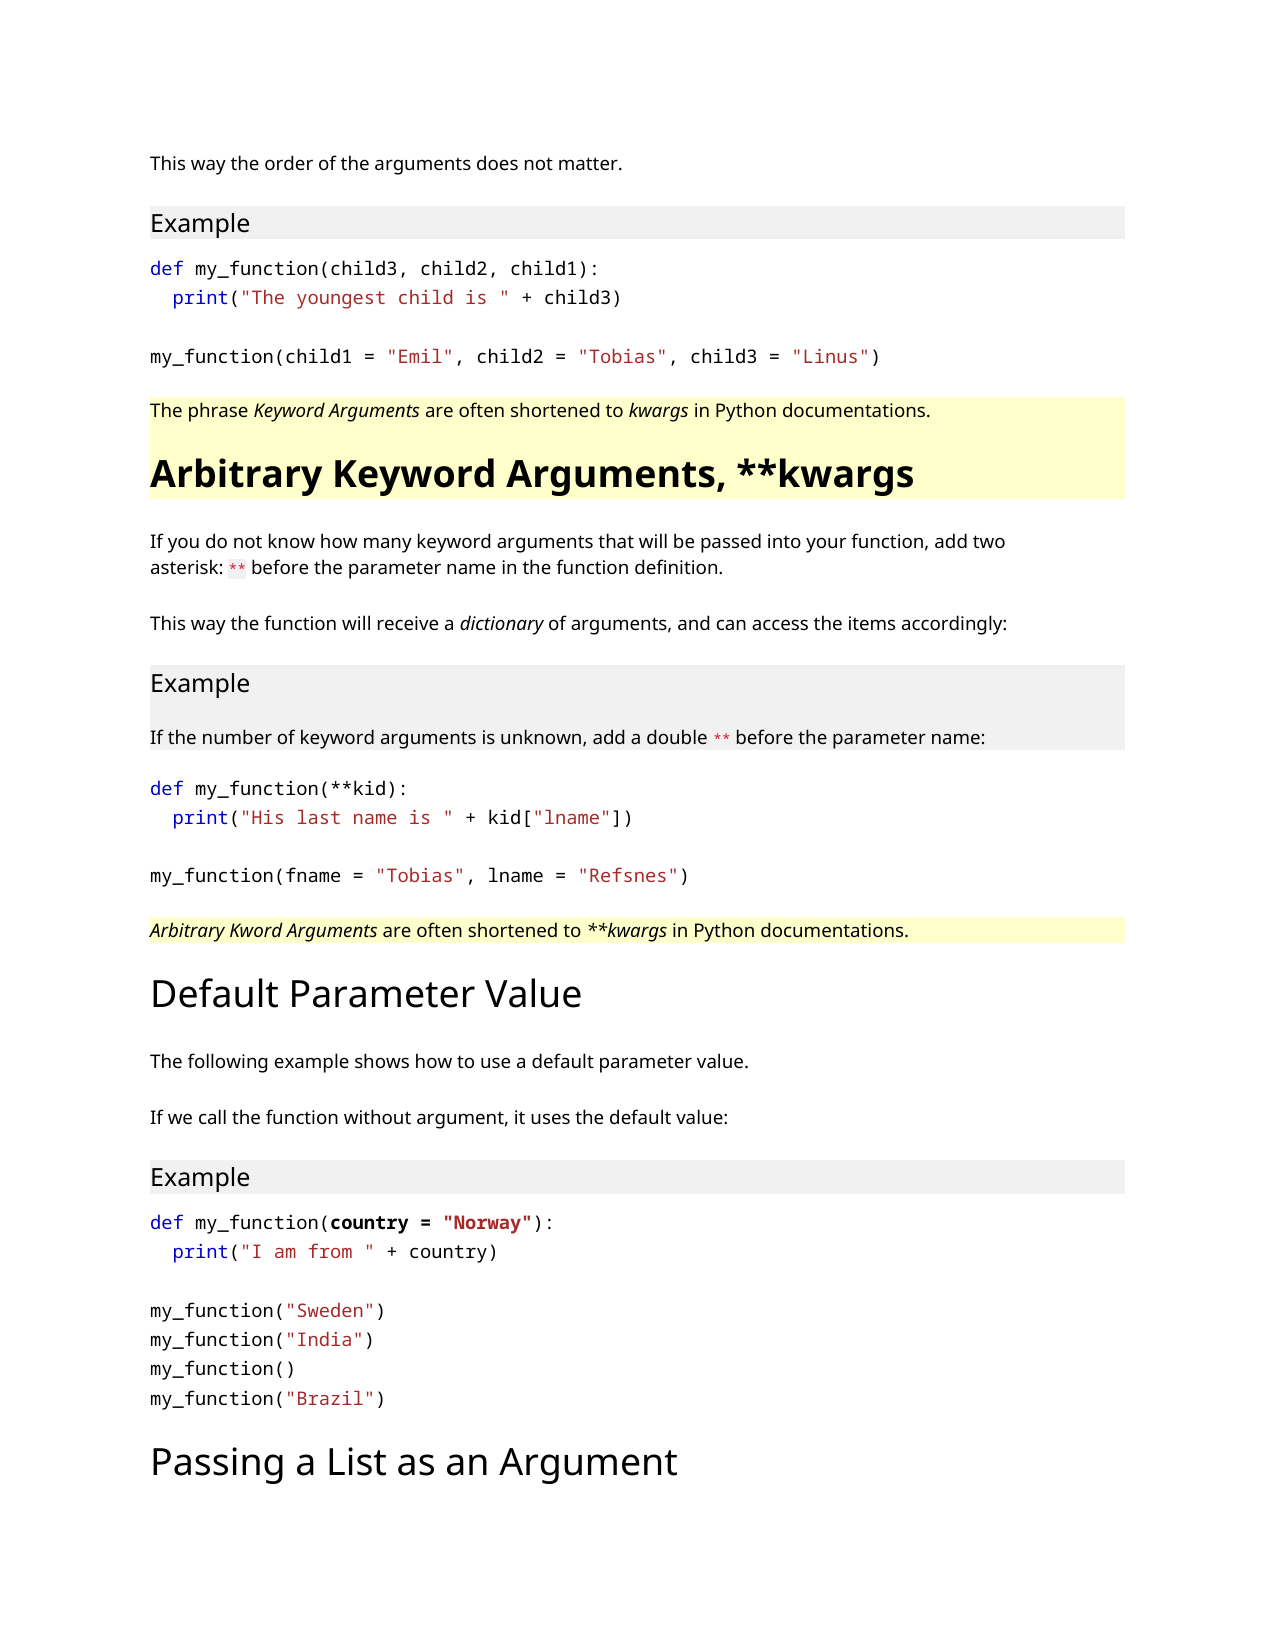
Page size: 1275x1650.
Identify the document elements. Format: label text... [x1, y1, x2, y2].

text The phrase Keyword Arguments are often shortened to kwargs in Python documentations. [150, 397, 1125, 423]
subtitle Passing a List as an Argument [150, 1435, 1125, 1486]
text If we call the function without argument, it uses the default value: [150, 1104, 1125, 1130]
text def my_function(country = "Norway"): print("I am from " + country) my_function("Sweden") my_function("India") my_function() my_function("Brazil") [150, 1209, 1125, 1411]
text def my_function(**kid): print("His last name is " + kid["lname"]) my_function(fname = "Tobias", lname = "Refsnes") [150, 775, 1125, 888]
text This way the function will receive a dictionary of arguments, and can access the items accordingly: [150, 610, 1125, 635]
subtitle Example [150, 665, 1125, 699]
text Arbitrary Kword Arguments are often shortened to **kwargs in Python documentations. [150, 917, 1125, 943]
text The following example shows how to use a default parameter value. [150, 1049, 1125, 1074]
text Arbitrary Keyword Arguments, **kwargs [150, 448, 1125, 499]
text If you do not know how many keyword arguments that will be passed into your function, add two asterisk: ** before the parameter name in the function definition. [150, 529, 1125, 580]
subtitle Example [150, 206, 1125, 239]
text If the number of keyword arguments is unknown, add a double ** before the parameter name: [150, 724, 1125, 750]
subtitle Default Parameter Value [150, 968, 1125, 1019]
text This way the order of the arguments does not matter. [150, 150, 1125, 176]
subtitle Example [150, 1160, 1125, 1194]
text def my_function(child3, child2, child1): print("The youngest child is " + child3) my_function(child1 = "Emil", child2 = "Tobias", child3 = "Linus") [150, 255, 1125, 368]
